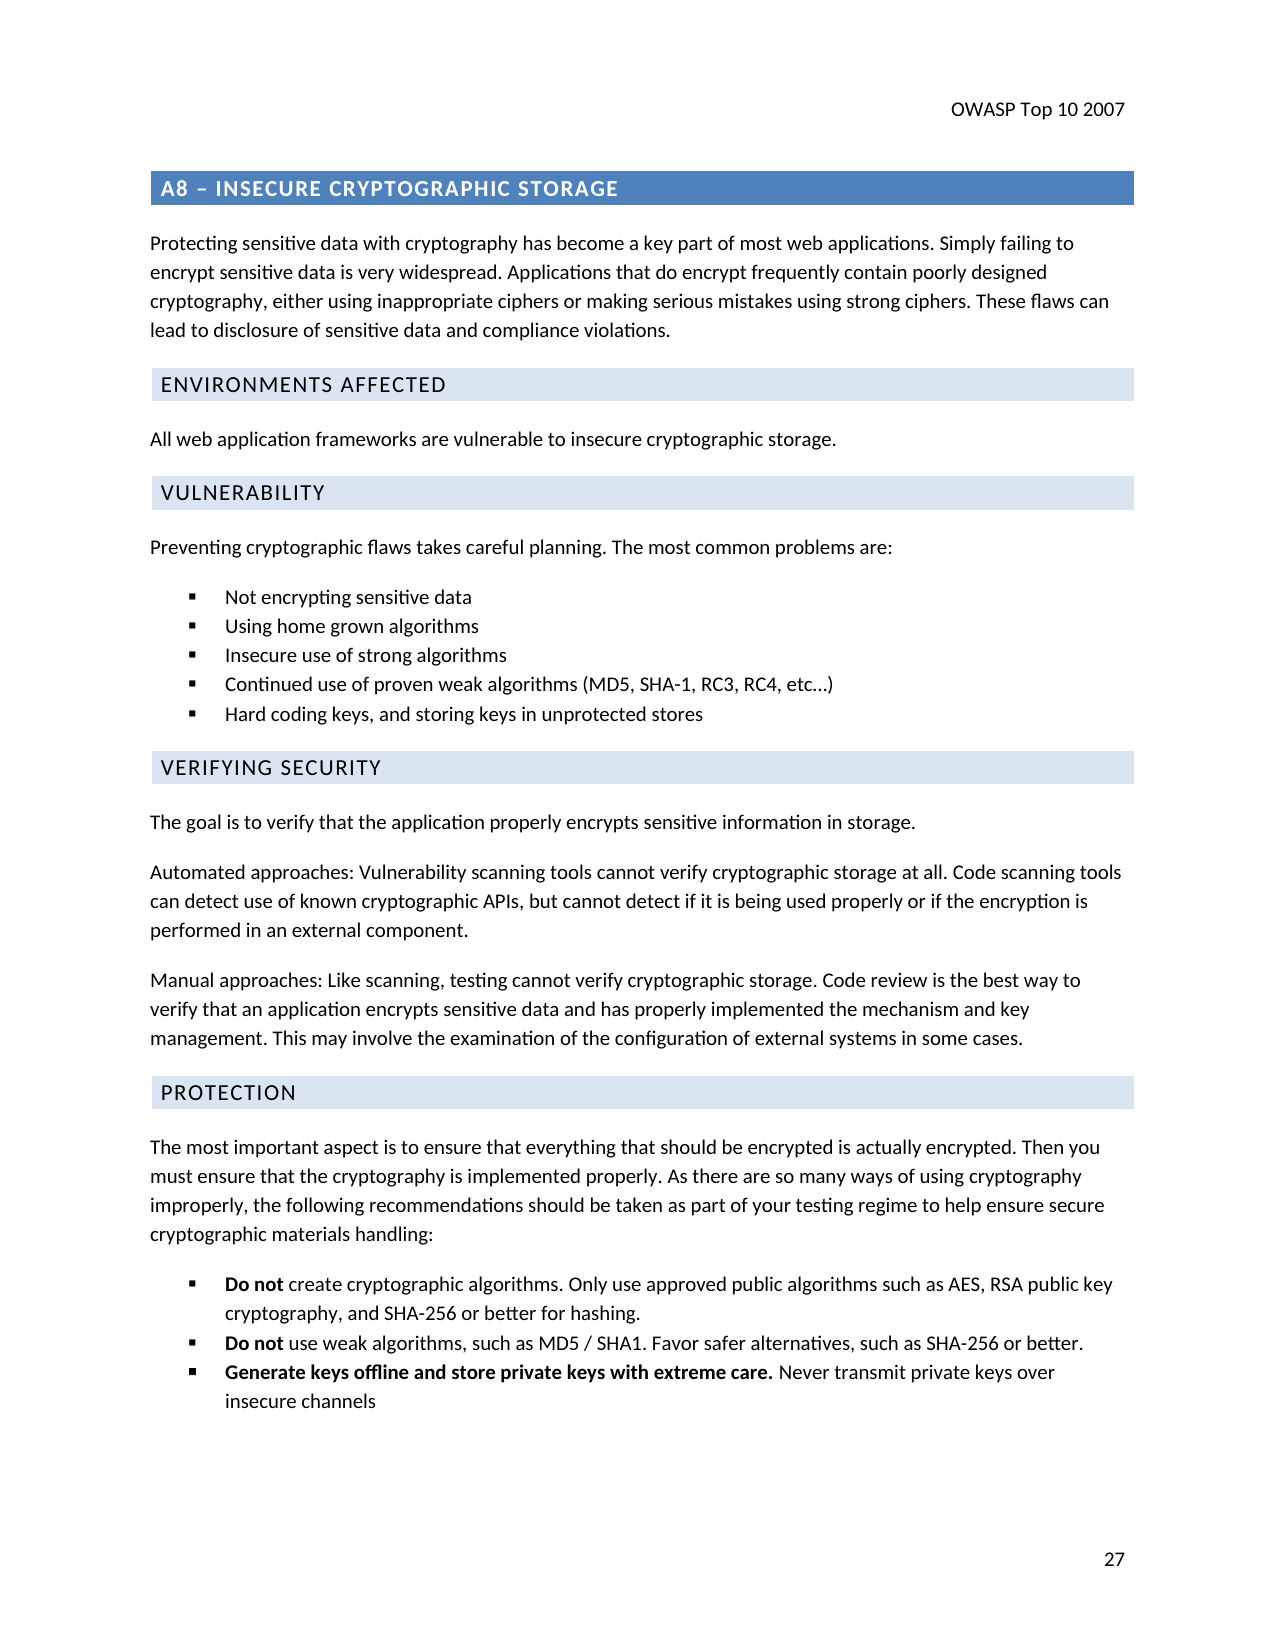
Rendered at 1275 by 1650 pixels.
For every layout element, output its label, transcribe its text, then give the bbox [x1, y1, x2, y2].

list Continued use of proven weak algorithms (MD5, SHA-1, RC3, RC4, etc…) [187, 672, 1125, 697]
text The most important aspect is to ensure that everything that should be encrypted is actually encrypted. Then you must ensure that the cryptography is implemented properly. As there are so many ways of using cryptography improperly, the following recommendations should be taken as part of your testing regime to help ensure secure cryptographic materials handling: [150, 1134, 1125, 1247]
subtitle Vulnerability [153, 477, 1133, 509]
text Automated approaches: Vulnerability scanning tools cannot verify cryptographic storage at all. Code scanning tools can detect use of known cryptographic APIs, but cannot detect if it is being used properly or if the encryption is performed in an external component. [150, 859, 1125, 943]
subtitle Verifying Security [153, 752, 1133, 783]
list Not encrypting sensitive data [187, 584, 1125, 609]
subtitle Protection [153, 1077, 1133, 1108]
text Manual approaches: Like scanning, testing cannot verify cryptographic storage. Code review is the best way to verify that an application encrypts sensitive data and has properly implemented the mechanism and key management. This may involve the examination of the configuration of external systems in some cases. [150, 967, 1125, 1051]
list Hard coding keys, and storing keys in unprotected stores [187, 701, 1125, 726]
list Using home grown algorithms [187, 613, 1125, 639]
list Insecure use of strong algorithms [187, 642, 1125, 668]
text All web application frameworks are vulnerable to insecure cryptographic storage. [150, 426, 1125, 451]
text Preventing cryptographic flaws takes careful planning. The most common problems are: [150, 534, 1125, 559]
text The goal is to verify that the application properly encrypts sensitive information in storage. [150, 809, 1125, 834]
list Do not use weak algorithms, such as MD5 / SHA1. Favor safer alternatives, such as SHA-256 or better. [187, 1330, 1125, 1355]
list Do not create cryptographic algorithms. Only use approved public algorithms such as AES, RSA public key cryptography, and SHA-256 or better for hashing. [187, 1271, 1125, 1326]
text Protecting sensitive data with cryptography has become a key part of most web applications. Simply failing to encrypt sensitive data is very widespread. Applications that do encrypt frequently contain poorly designed cryptography, either using inappropriate ciphers or making serious mistakes using strong ciphers. These flaws can lead to disclosure of sensitive data and compliance violations. [150, 230, 1125, 343]
subtitle Environments Affected [153, 369, 1133, 400]
subtitle A8 – Insecure Cryptographic Storage [152, 172, 1133, 204]
list Generate keys offline and store private keys with extreme care. Never transmit private keys over insecure channels [187, 1359, 1125, 1413]
